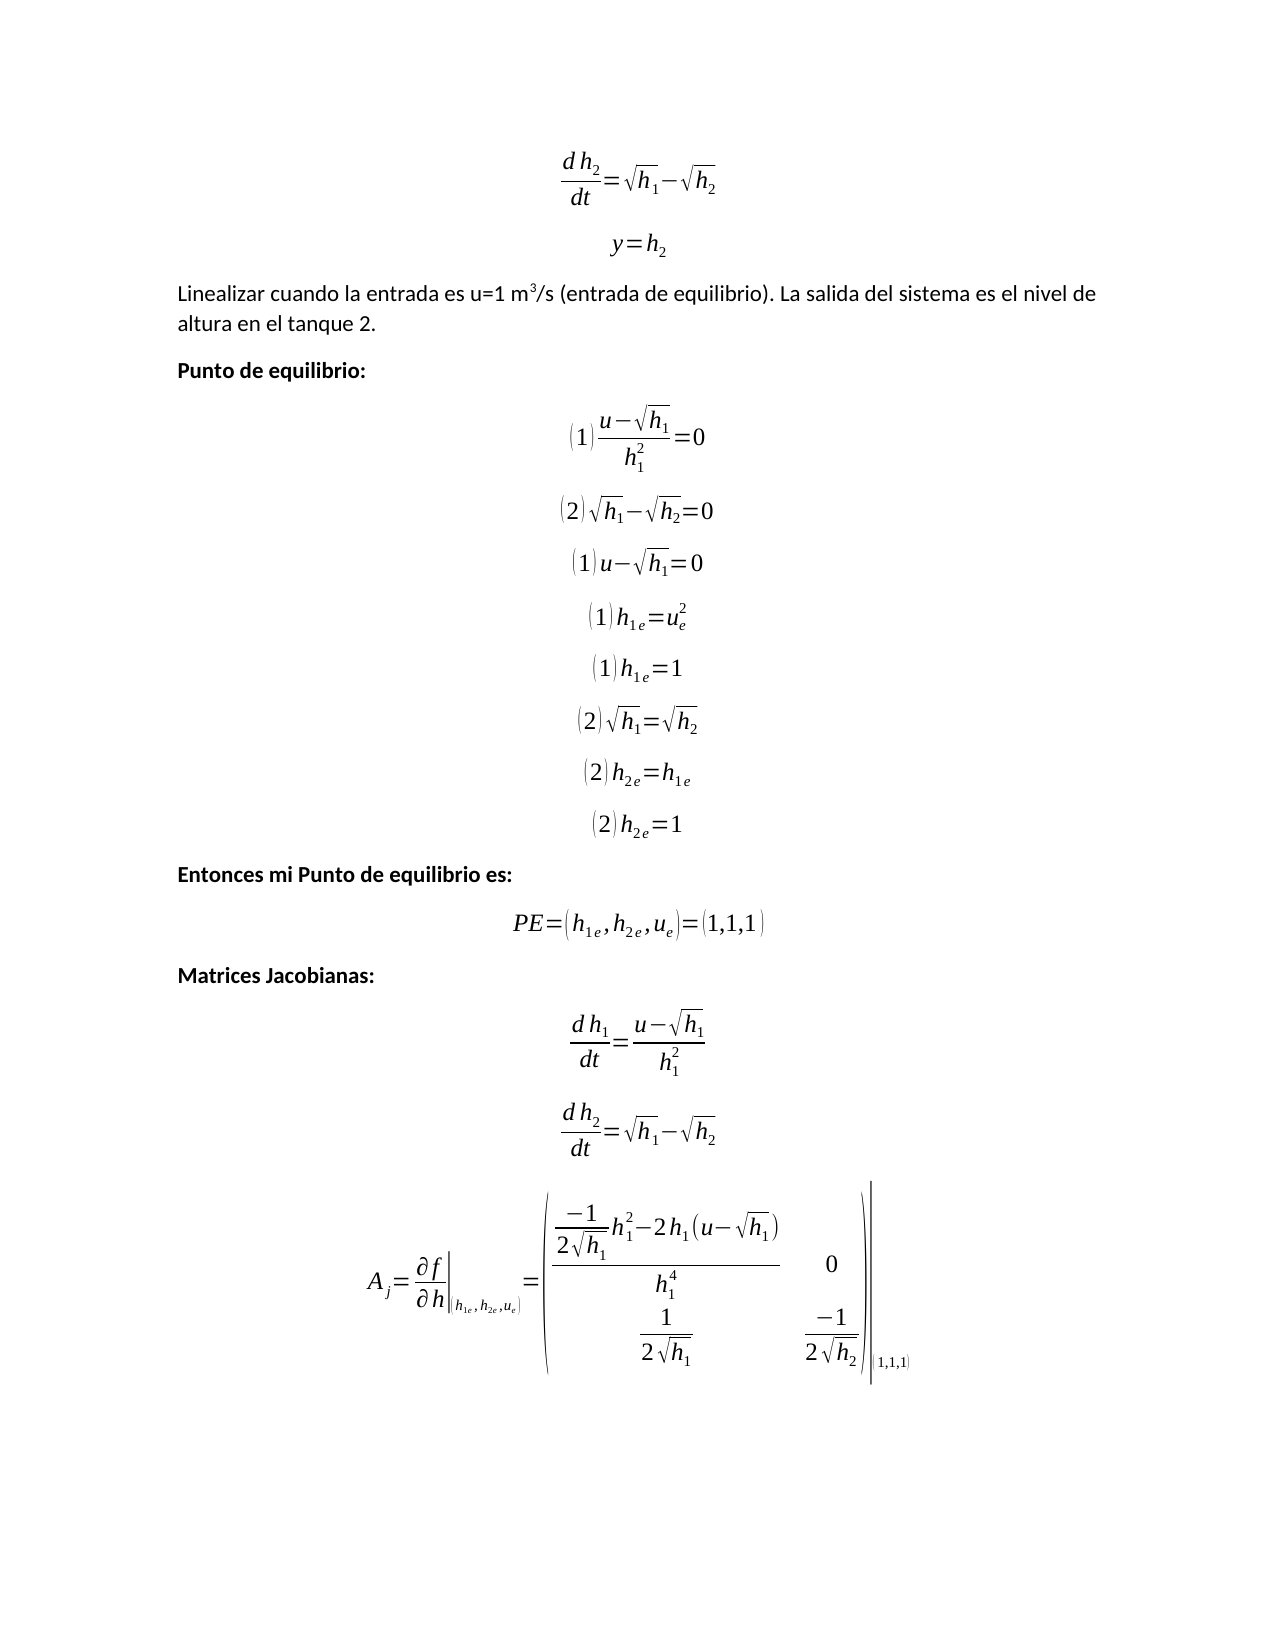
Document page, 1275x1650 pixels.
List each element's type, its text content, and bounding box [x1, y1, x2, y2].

text Punto de equilibrio: [177, 356, 1098, 384]
text Linealizar cuando la entrada es u=1 m3/s (entrada de equilibrio). La salida del sistema es el nivel de altura en el tanque 2. [177, 279, 1098, 338]
text Matrices Jacobianas: [177, 961, 1098, 989]
text Entonces mi Punto de equilibrio es: [177, 861, 1098, 889]
